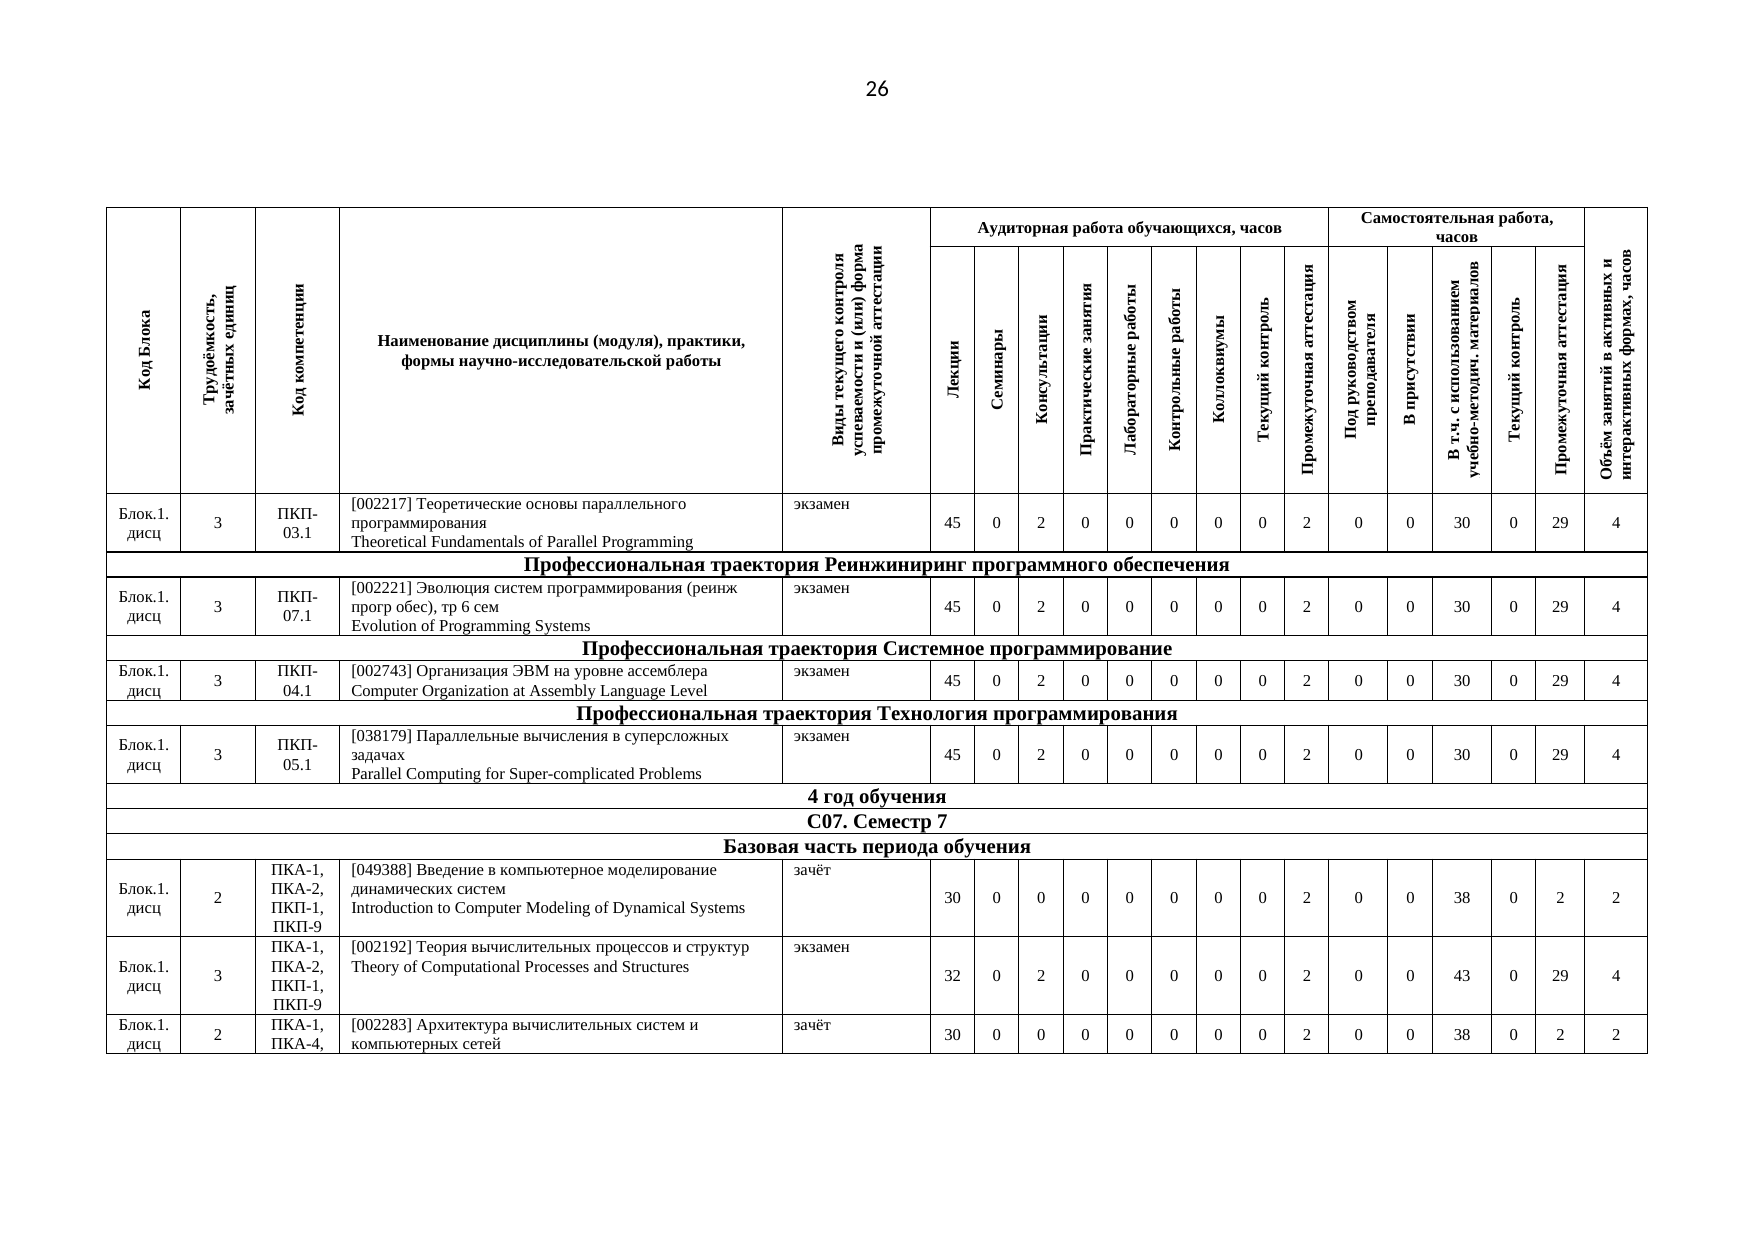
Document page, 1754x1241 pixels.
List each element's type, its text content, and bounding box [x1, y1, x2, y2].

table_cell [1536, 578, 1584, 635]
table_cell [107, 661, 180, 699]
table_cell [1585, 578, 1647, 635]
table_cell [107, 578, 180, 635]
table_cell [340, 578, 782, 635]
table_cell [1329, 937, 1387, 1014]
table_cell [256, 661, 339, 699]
table_cell Промежуточная аттестация [1536, 247, 1584, 493]
table_cell Консультации [1019, 247, 1063, 493]
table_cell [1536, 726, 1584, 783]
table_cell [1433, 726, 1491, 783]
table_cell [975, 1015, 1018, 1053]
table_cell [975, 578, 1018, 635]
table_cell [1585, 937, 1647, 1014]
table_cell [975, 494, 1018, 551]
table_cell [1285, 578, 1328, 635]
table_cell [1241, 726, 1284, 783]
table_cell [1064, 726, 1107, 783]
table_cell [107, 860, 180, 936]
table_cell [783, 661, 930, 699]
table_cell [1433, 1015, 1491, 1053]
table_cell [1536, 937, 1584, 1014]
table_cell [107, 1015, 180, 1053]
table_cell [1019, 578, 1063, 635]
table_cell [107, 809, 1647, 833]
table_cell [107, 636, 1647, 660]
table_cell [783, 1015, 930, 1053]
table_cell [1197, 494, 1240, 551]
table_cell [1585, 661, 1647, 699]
table_header Наименование дисциплины (модуля), практики, формы научно-исследовательской работы [340, 208, 782, 493]
table_header Объём занятий в активных и интерактивных формах, часов [1585, 208, 1647, 493]
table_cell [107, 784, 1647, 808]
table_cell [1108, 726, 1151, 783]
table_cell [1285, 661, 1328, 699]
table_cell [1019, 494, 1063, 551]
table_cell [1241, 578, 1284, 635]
table_cell Под руководством преподавателя [1329, 247, 1387, 493]
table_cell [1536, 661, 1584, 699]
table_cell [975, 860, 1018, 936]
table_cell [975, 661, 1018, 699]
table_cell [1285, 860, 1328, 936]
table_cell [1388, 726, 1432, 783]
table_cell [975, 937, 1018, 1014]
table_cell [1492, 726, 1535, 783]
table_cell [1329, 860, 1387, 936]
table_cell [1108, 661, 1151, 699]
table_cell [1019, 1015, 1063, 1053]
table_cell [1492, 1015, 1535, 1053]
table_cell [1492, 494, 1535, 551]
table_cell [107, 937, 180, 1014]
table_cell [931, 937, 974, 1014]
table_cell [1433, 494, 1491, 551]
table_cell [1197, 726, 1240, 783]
table_header Виды текущего контроля успеваемости и (или) форма промежуточной аттестации [783, 208, 930, 493]
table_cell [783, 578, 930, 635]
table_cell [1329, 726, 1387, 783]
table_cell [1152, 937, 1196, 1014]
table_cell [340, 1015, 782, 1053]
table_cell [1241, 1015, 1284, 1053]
table_header Код компетенции [256, 208, 339, 493]
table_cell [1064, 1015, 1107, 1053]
table_cell Лекции [931, 247, 974, 493]
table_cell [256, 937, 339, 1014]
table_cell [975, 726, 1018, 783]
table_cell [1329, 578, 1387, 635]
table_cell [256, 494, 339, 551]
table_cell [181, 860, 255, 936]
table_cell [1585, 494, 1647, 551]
table_cell Практические занятия [1064, 247, 1107, 493]
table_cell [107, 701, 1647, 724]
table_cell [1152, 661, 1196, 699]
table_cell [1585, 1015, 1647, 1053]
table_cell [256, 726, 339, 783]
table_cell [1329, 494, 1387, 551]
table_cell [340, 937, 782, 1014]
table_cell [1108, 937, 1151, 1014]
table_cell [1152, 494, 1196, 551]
table_header Аудиторная работа обучающихся, часов [931, 208, 1328, 246]
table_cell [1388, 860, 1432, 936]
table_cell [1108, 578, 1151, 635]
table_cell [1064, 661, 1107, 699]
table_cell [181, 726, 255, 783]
table_cell Коллоквиумы [1197, 247, 1240, 493]
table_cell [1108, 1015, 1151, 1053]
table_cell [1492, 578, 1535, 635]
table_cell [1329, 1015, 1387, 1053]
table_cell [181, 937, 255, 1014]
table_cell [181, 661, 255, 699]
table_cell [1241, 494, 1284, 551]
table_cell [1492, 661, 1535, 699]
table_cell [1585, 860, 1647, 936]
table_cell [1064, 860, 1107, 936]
table_header Самостоятельная работа, часов [1329, 208, 1584, 246]
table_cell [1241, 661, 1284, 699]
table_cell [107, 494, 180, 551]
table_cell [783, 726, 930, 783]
table_header Трудоёмкость, зачётных единиц [181, 208, 255, 493]
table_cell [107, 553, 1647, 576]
table_header Код Блока [107, 208, 180, 493]
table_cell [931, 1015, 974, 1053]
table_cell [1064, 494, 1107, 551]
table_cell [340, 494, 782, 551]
table_cell Лабораторные работы [1108, 247, 1151, 493]
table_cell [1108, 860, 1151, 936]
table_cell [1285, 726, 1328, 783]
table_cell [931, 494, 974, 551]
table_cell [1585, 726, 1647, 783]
table_cell Текущий контроль [1241, 247, 1284, 493]
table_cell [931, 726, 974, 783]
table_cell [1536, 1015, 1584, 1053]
table_cell Текущий контроль [1492, 247, 1535, 493]
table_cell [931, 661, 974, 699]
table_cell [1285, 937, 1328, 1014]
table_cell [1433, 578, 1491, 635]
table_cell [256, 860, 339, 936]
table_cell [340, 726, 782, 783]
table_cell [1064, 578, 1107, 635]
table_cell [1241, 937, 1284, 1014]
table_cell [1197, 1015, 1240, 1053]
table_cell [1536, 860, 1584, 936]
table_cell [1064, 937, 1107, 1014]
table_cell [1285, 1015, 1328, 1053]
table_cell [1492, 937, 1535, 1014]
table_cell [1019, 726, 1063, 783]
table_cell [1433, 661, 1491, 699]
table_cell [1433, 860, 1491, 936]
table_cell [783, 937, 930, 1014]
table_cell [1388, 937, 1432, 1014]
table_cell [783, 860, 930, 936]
table_cell В т.ч. с использованием учебно-методич. материалов [1433, 247, 1491, 493]
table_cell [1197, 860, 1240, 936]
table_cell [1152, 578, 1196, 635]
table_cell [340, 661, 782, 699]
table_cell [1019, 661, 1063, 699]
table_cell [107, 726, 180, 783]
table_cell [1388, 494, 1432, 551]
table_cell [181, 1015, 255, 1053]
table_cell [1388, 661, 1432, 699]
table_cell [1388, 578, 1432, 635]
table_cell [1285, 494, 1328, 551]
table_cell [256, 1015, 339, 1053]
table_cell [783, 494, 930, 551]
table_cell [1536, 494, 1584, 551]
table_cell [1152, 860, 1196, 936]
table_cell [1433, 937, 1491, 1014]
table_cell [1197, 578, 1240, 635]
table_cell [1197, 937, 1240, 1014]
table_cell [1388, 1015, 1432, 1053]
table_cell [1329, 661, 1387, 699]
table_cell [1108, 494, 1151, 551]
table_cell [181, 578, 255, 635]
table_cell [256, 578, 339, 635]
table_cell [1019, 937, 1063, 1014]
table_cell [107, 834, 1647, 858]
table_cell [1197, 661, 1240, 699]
table_cell Семинары [975, 247, 1018, 493]
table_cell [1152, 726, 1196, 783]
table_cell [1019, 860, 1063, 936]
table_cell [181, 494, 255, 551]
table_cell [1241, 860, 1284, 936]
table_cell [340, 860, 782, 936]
table_cell Промежуточная аттестация [1285, 247, 1328, 493]
table_cell Контрольные работы [1152, 247, 1196, 493]
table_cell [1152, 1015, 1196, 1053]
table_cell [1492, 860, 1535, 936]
table_cell В присутствии преподавателя [1388, 247, 1432, 493]
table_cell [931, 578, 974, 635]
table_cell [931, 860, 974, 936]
